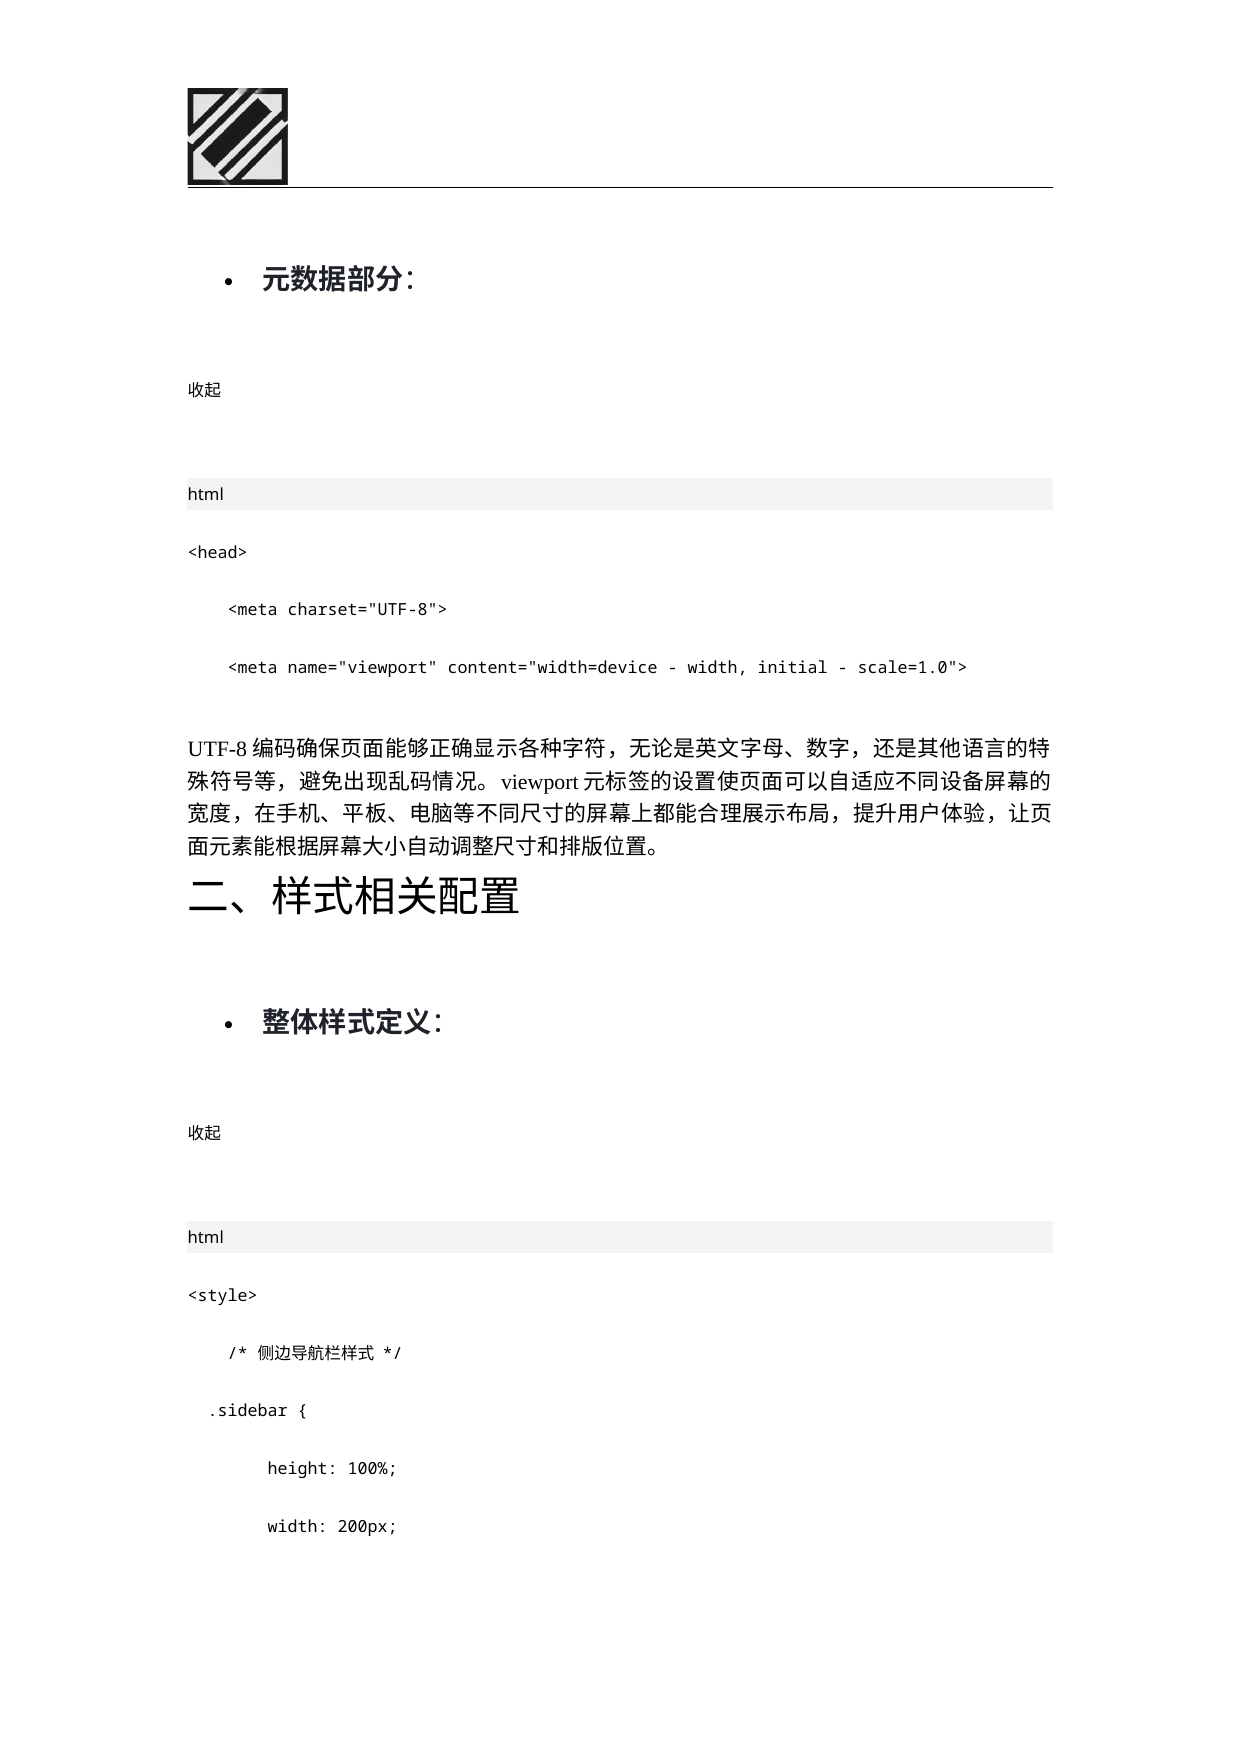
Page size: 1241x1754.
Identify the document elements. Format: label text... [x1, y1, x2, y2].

list 整体样式定义： [225, 988, 1053, 1053]
list 元数据部分： [225, 245, 1053, 310]
text height: 100%; [187, 1452, 1053, 1484]
text <meta name="viewport" content="width=device - width, initial - scale=1.0"> [187, 651, 1053, 683]
text html [187, 478, 1053, 510]
text /* 侧边导航栏样式 */ [187, 1336, 1053, 1369]
text width: 200px; [187, 1509, 1053, 1542]
text <meta charset="UTF-8"> [187, 593, 1053, 626]
text 二、样式相关配置 [187, 861, 1053, 926]
text .sidebar { [187, 1394, 1053, 1427]
picture [187, 88, 288, 185]
text UTF-8编码确保页面能够正确显示各种字符，无论是英文字母、数字，还是其他语言的特殊符号等，避免出现乱码情况。viewport元标签的设置使页面可以自适应不同设备屏幕的宽度，在手机、平板、电脑等不同尺寸的屏幕上都能合理展示布局，提升用户体验，让页面元素能根据屏幕大小自动调整尺寸和排版位置。 [187, 731, 1053, 861]
text <head> [187, 535, 1053, 568]
text <style> [187, 1279, 1053, 1311]
text html [187, 1221, 1053, 1253]
text 收起 [187, 1116, 1053, 1148]
text 收起 [187, 372, 1053, 405]
